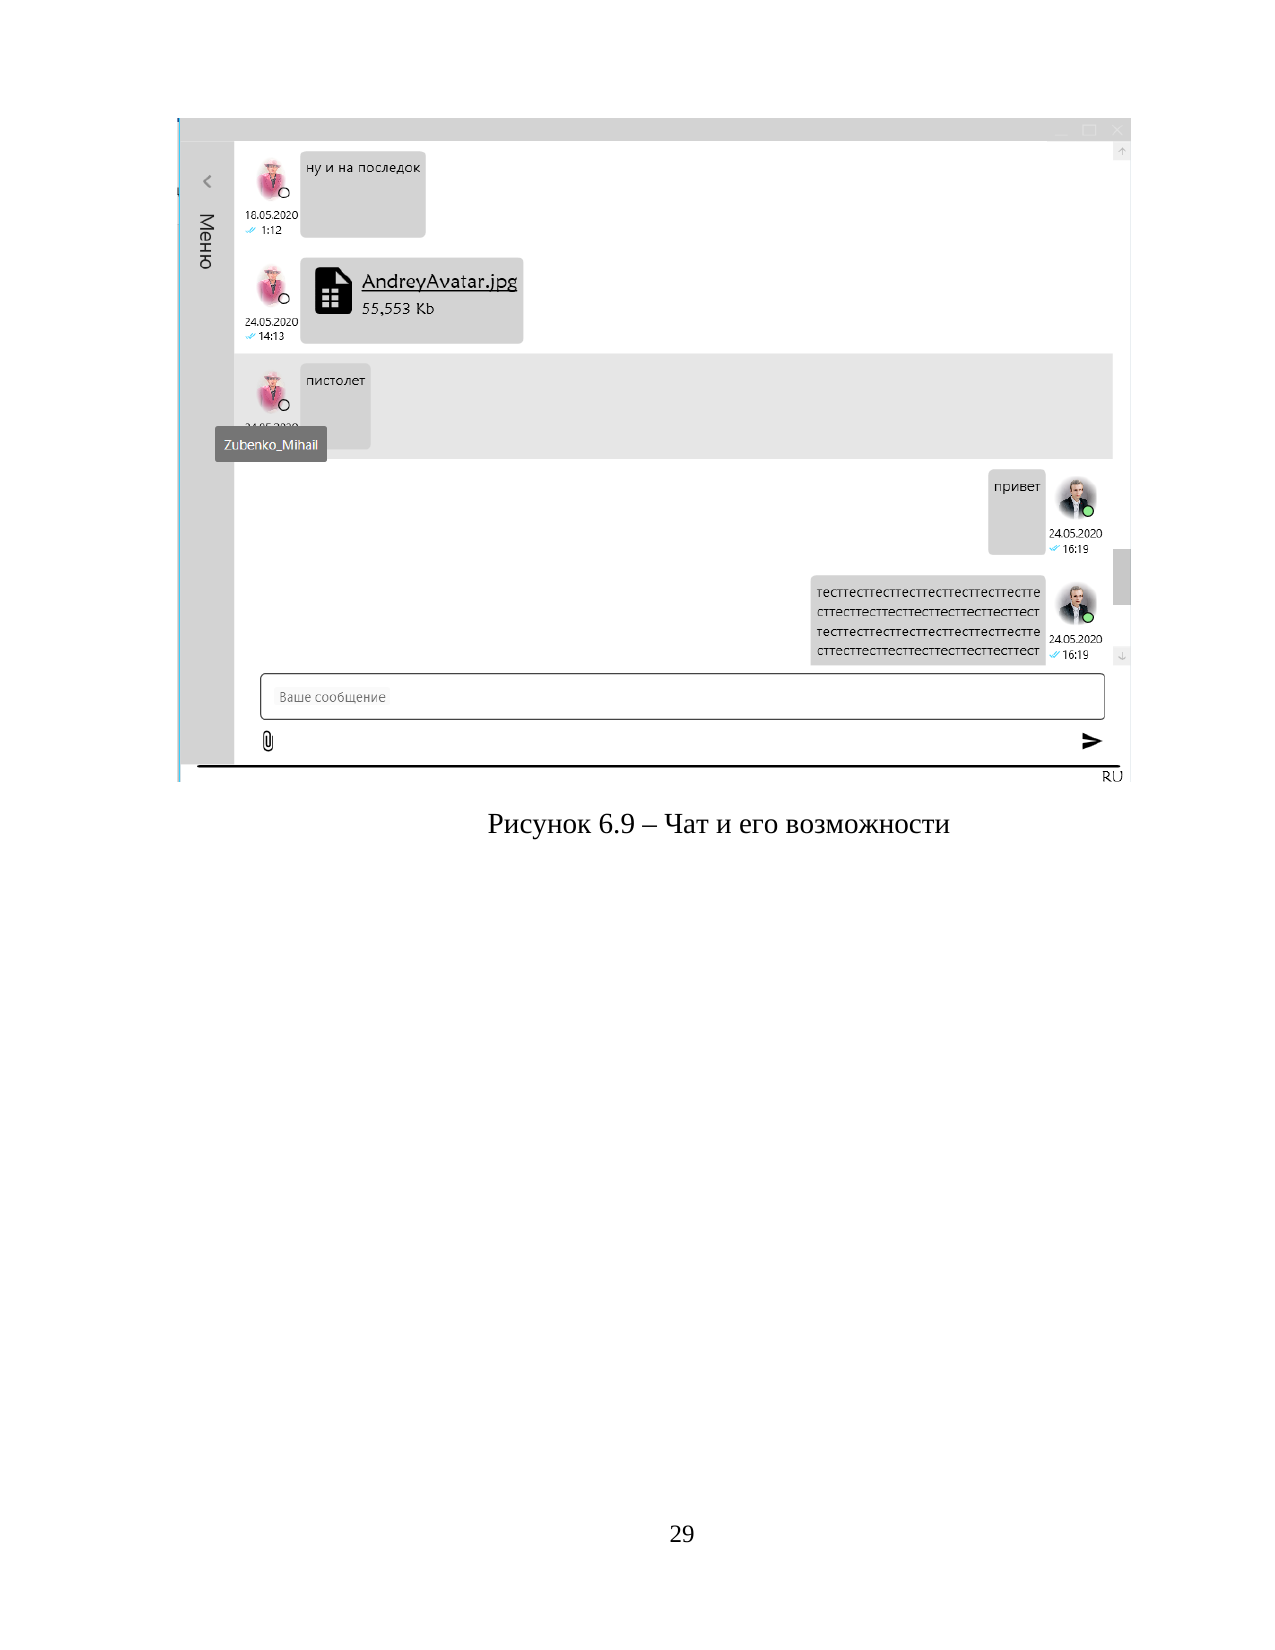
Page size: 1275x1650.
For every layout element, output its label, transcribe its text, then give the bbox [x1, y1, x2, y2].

picture [177, 118, 1131, 782]
text Рисунок 6.9 – Чат и его возможности [177, 807, 1186, 840]
